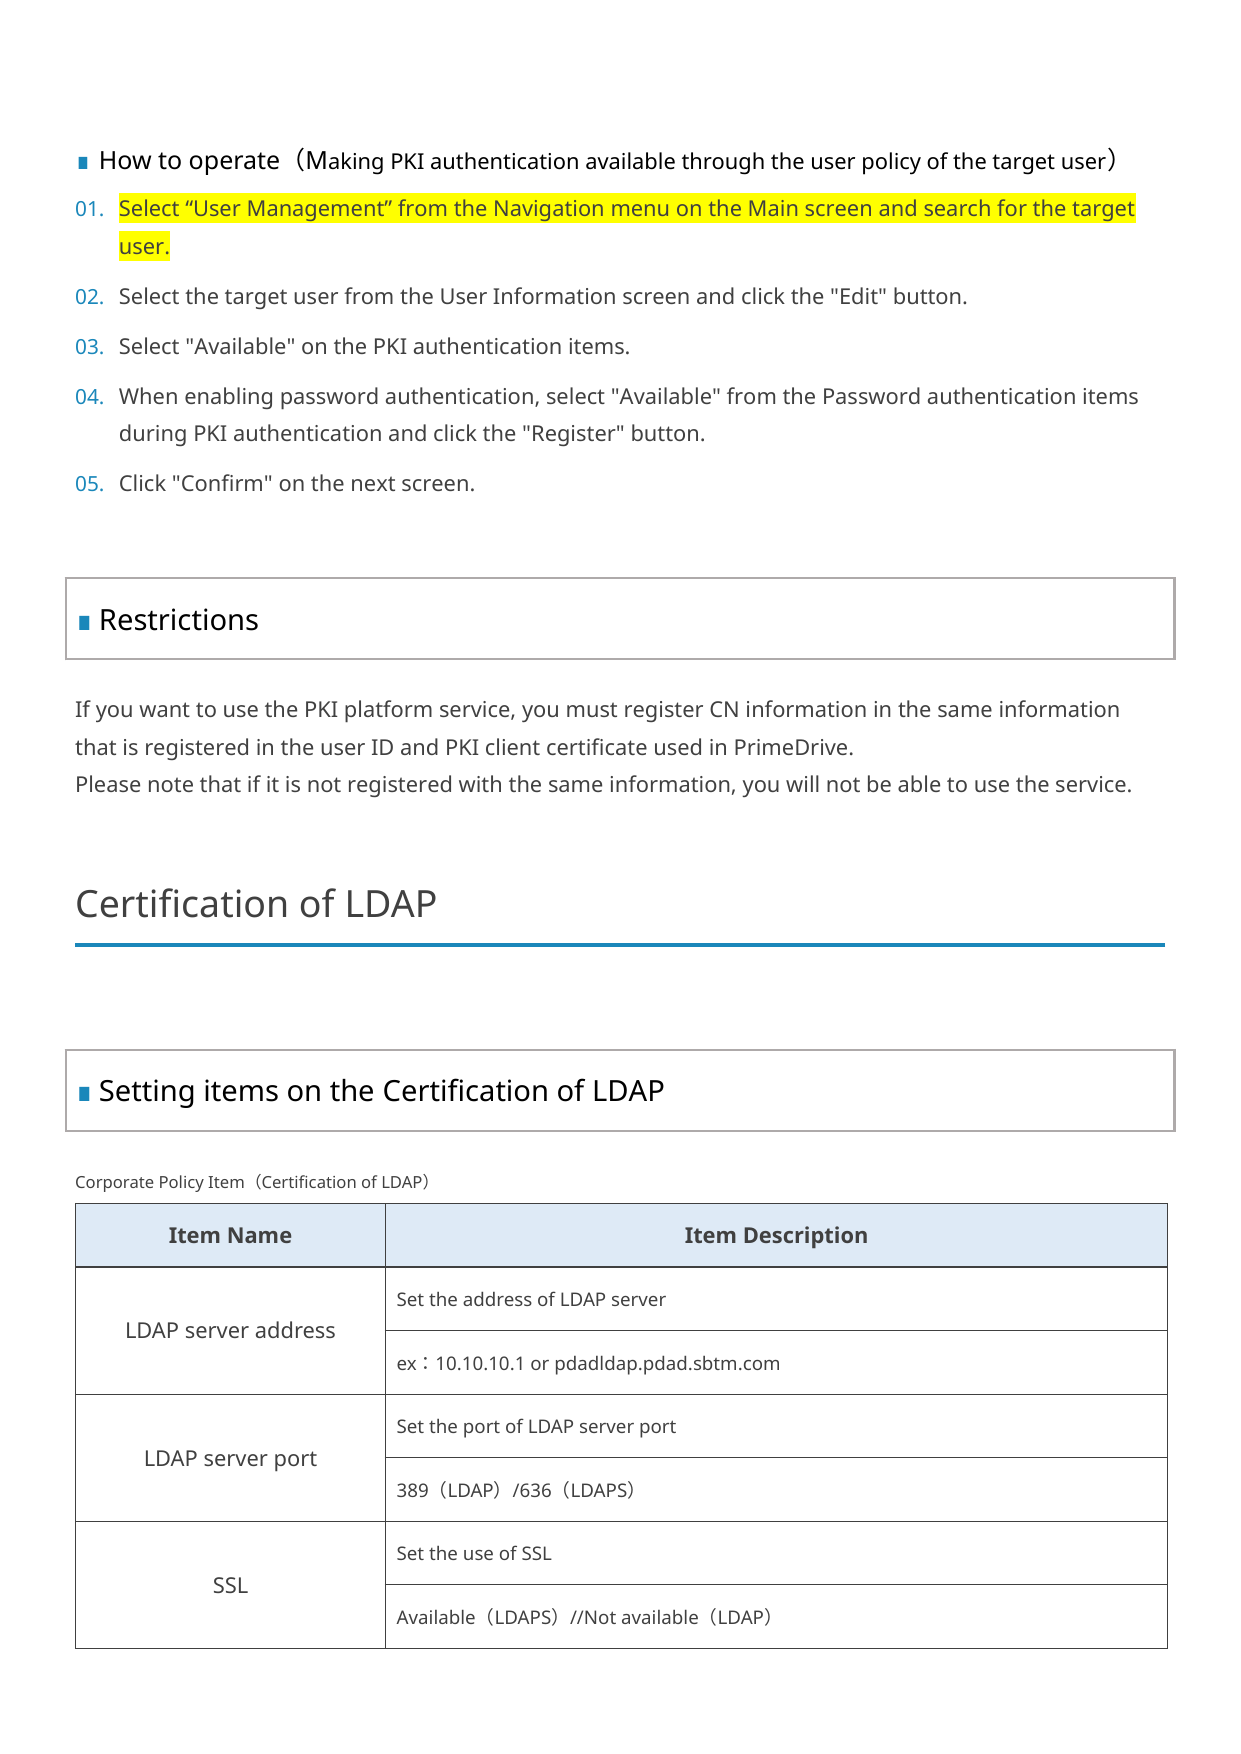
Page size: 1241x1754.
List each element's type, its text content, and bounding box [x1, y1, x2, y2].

text If you want to use the PKI platform service, you must register CN information in the same information that is registered in the user ID and PKI client certificate used in PrimeDrive. Please note that if it is not registered with the same information, you will not be able to use the service. [75, 690, 1165, 803]
list Click "Confirm" on the next screen. [75, 464, 1165, 502]
table_header Item Name [76, 1204, 385, 1266]
table_cell Set the use of SSL [386, 1522, 1167, 1584]
text Restrictions [67, 579, 1173, 658]
table_cell 389（LDAP）/636（LDAPS） [386, 1458, 1167, 1521]
list When enabling password authentication, select "Available" from the Password authentication items during PKI authentication and click the "Register" button. [75, 377, 1165, 452]
table_header Item Description [386, 1204, 1167, 1266]
table_cell Set the address of LDAP server [386, 1268, 1167, 1330]
table_cell ex：10.10.10.1 or pdadldap.pdad.sbtm.com [386, 1331, 1167, 1393]
text How to operate（Making PKI authentication available through the user policy of the target user） [75, 139, 1165, 177]
table_cell LDAP server port [76, 1395, 385, 1521]
list Select the target user from the User Information screen and click the "Edit" button. [75, 277, 1165, 314]
table_cell LDAP server address [76, 1268, 385, 1393]
subtitle Certification of LDAP [75, 865, 1165, 943]
table_cell SSL [76, 1522, 385, 1648]
subtitle Corporate Policy Item（Certification of LDAP） [75, 1162, 1165, 1200]
text Setting items on the Certification of LDAP [67, 1051, 1173, 1130]
table_cell Available（LDAPS）//Not available（LDAP） [386, 1585, 1167, 1648]
list Select “User Management” from the Navigation menu on the Main screen and search for the target user. [75, 189, 1165, 264]
list Select "Available" on the PKI authentication items. [75, 327, 1165, 364]
table_cell Set the port of LDAP server port [386, 1395, 1167, 1457]
